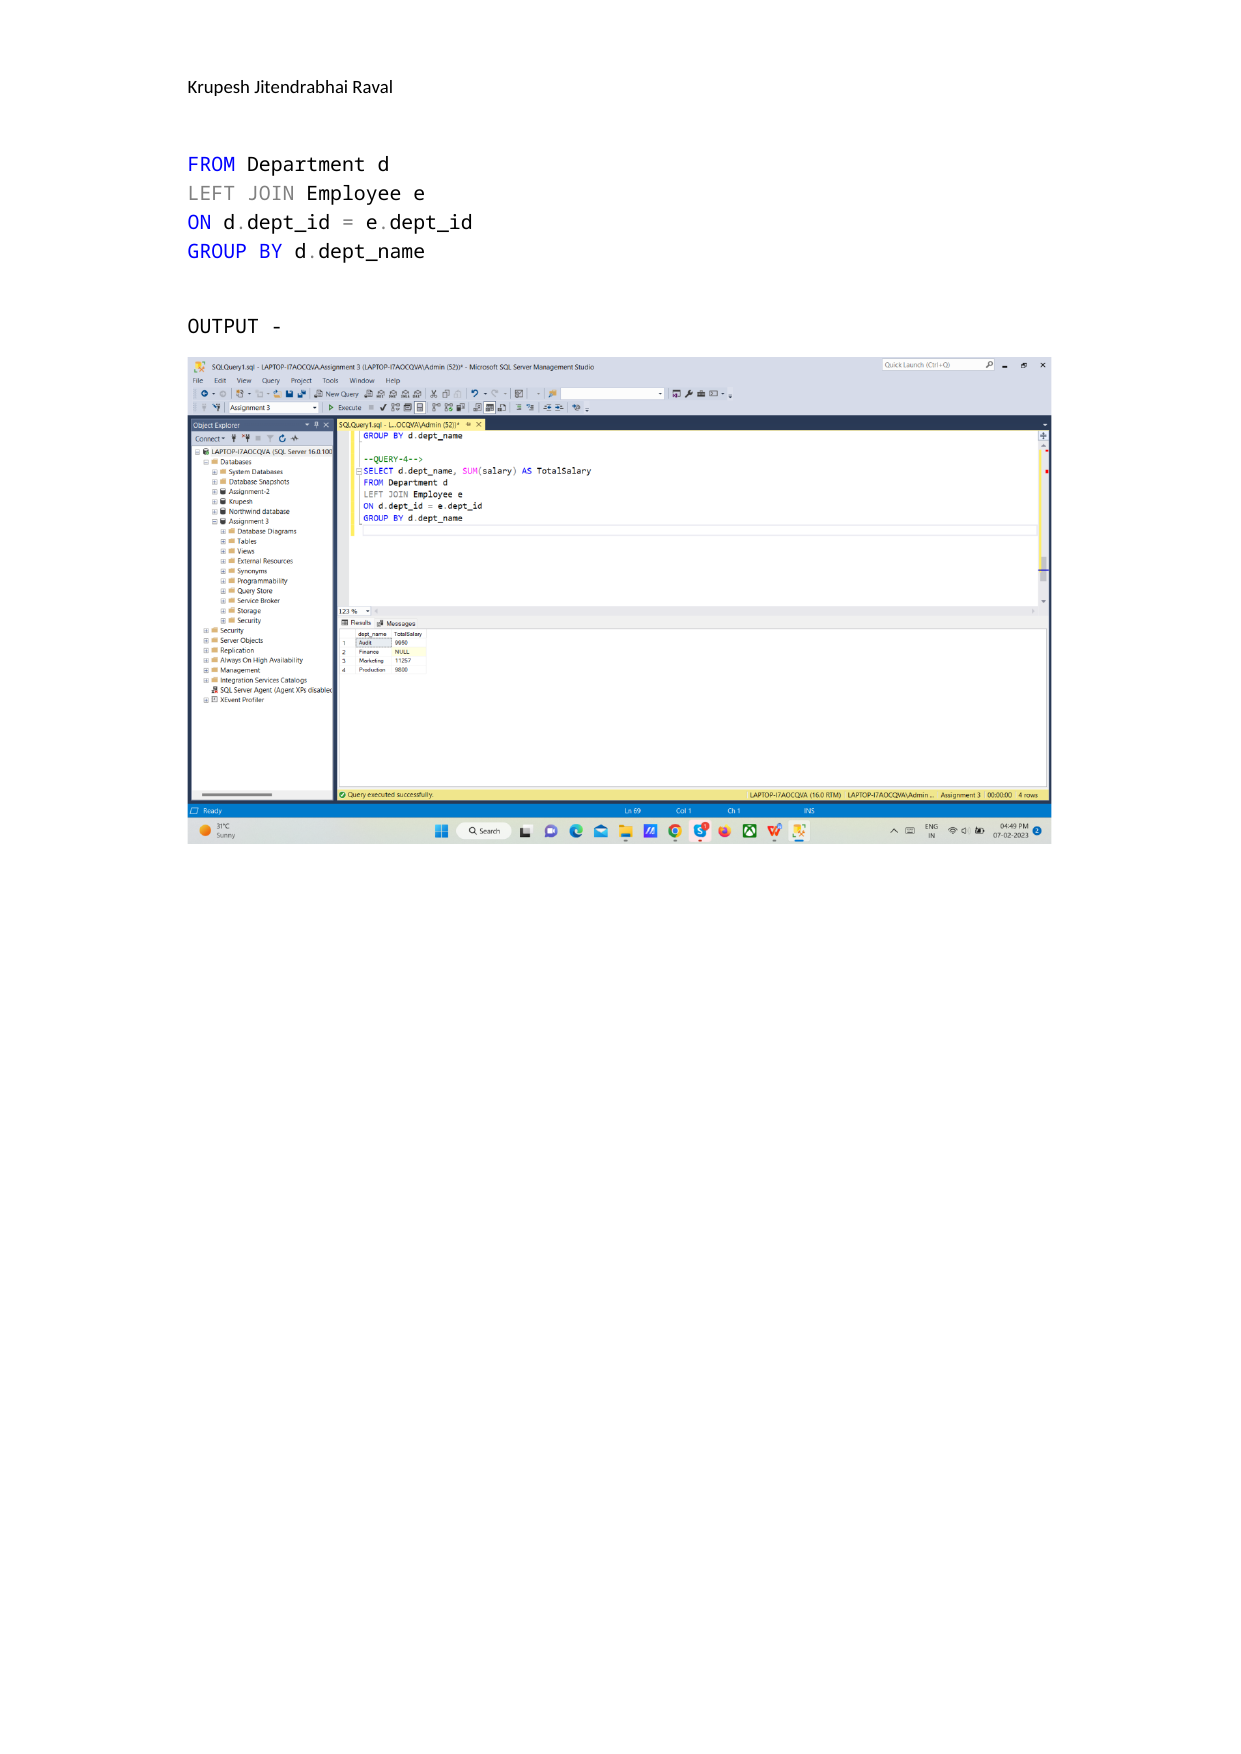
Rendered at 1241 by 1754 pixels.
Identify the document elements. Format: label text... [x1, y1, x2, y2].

text LEFT JOIN Employee e [187, 179, 1053, 206]
text FROM Department d [187, 150, 1053, 177]
picture [187, 357, 1052, 844]
text ON d.dept_id = e.dept_id [187, 208, 1053, 235]
text GROUP BY d.dept_name [187, 237, 1053, 264]
text OUTPUT - [187, 312, 1053, 339]
